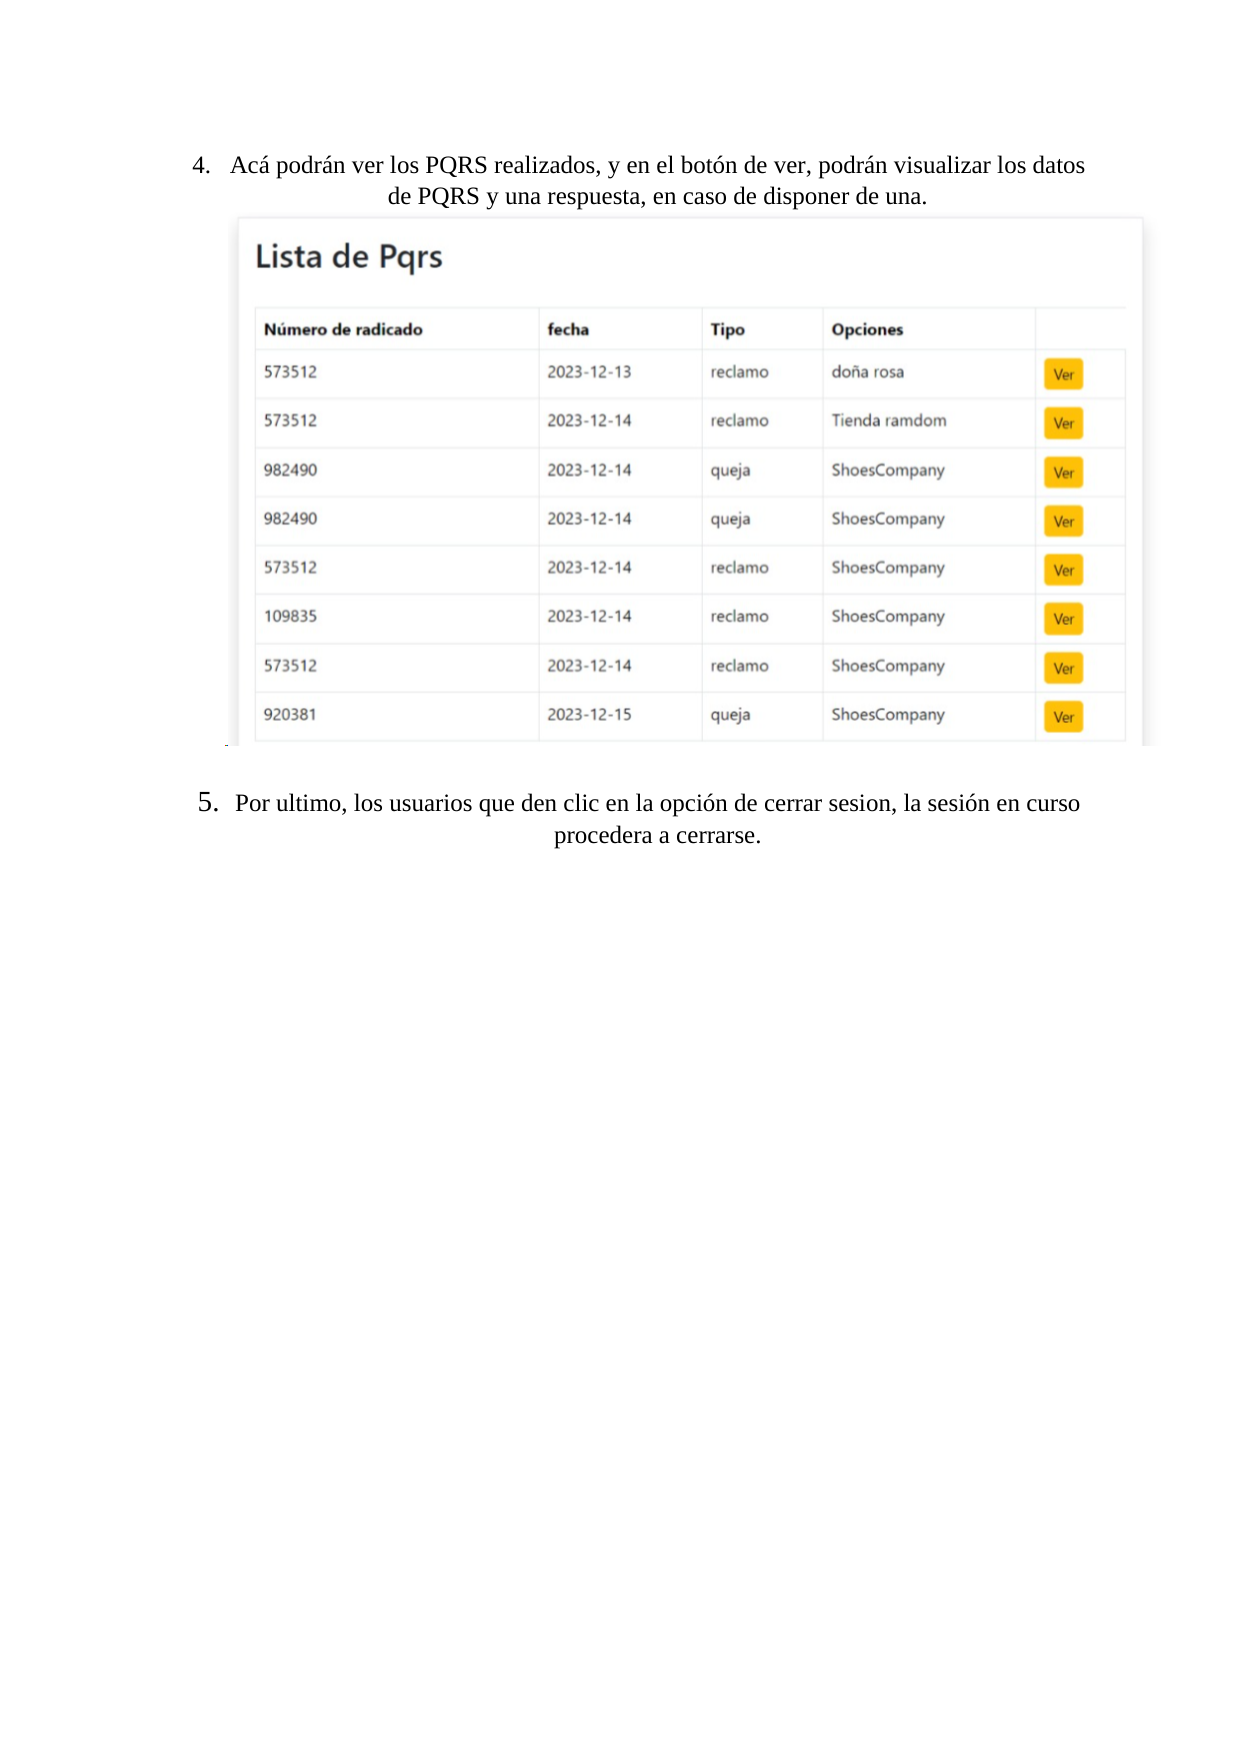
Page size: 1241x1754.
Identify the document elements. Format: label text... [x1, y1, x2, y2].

list Por ultimo, los usuarios que den clic en la opción de cerrar sesion, la sesión en curso procedera a cerrarse. [187, 784, 1090, 848]
list Acá podrán ver los PQRS realizados, y en el botón de ver, podrán visualizar los datos de PQRS y una respuesta, en caso de disponer de una. [187, 150, 1090, 210]
picture [225, 212, 1166, 746]
